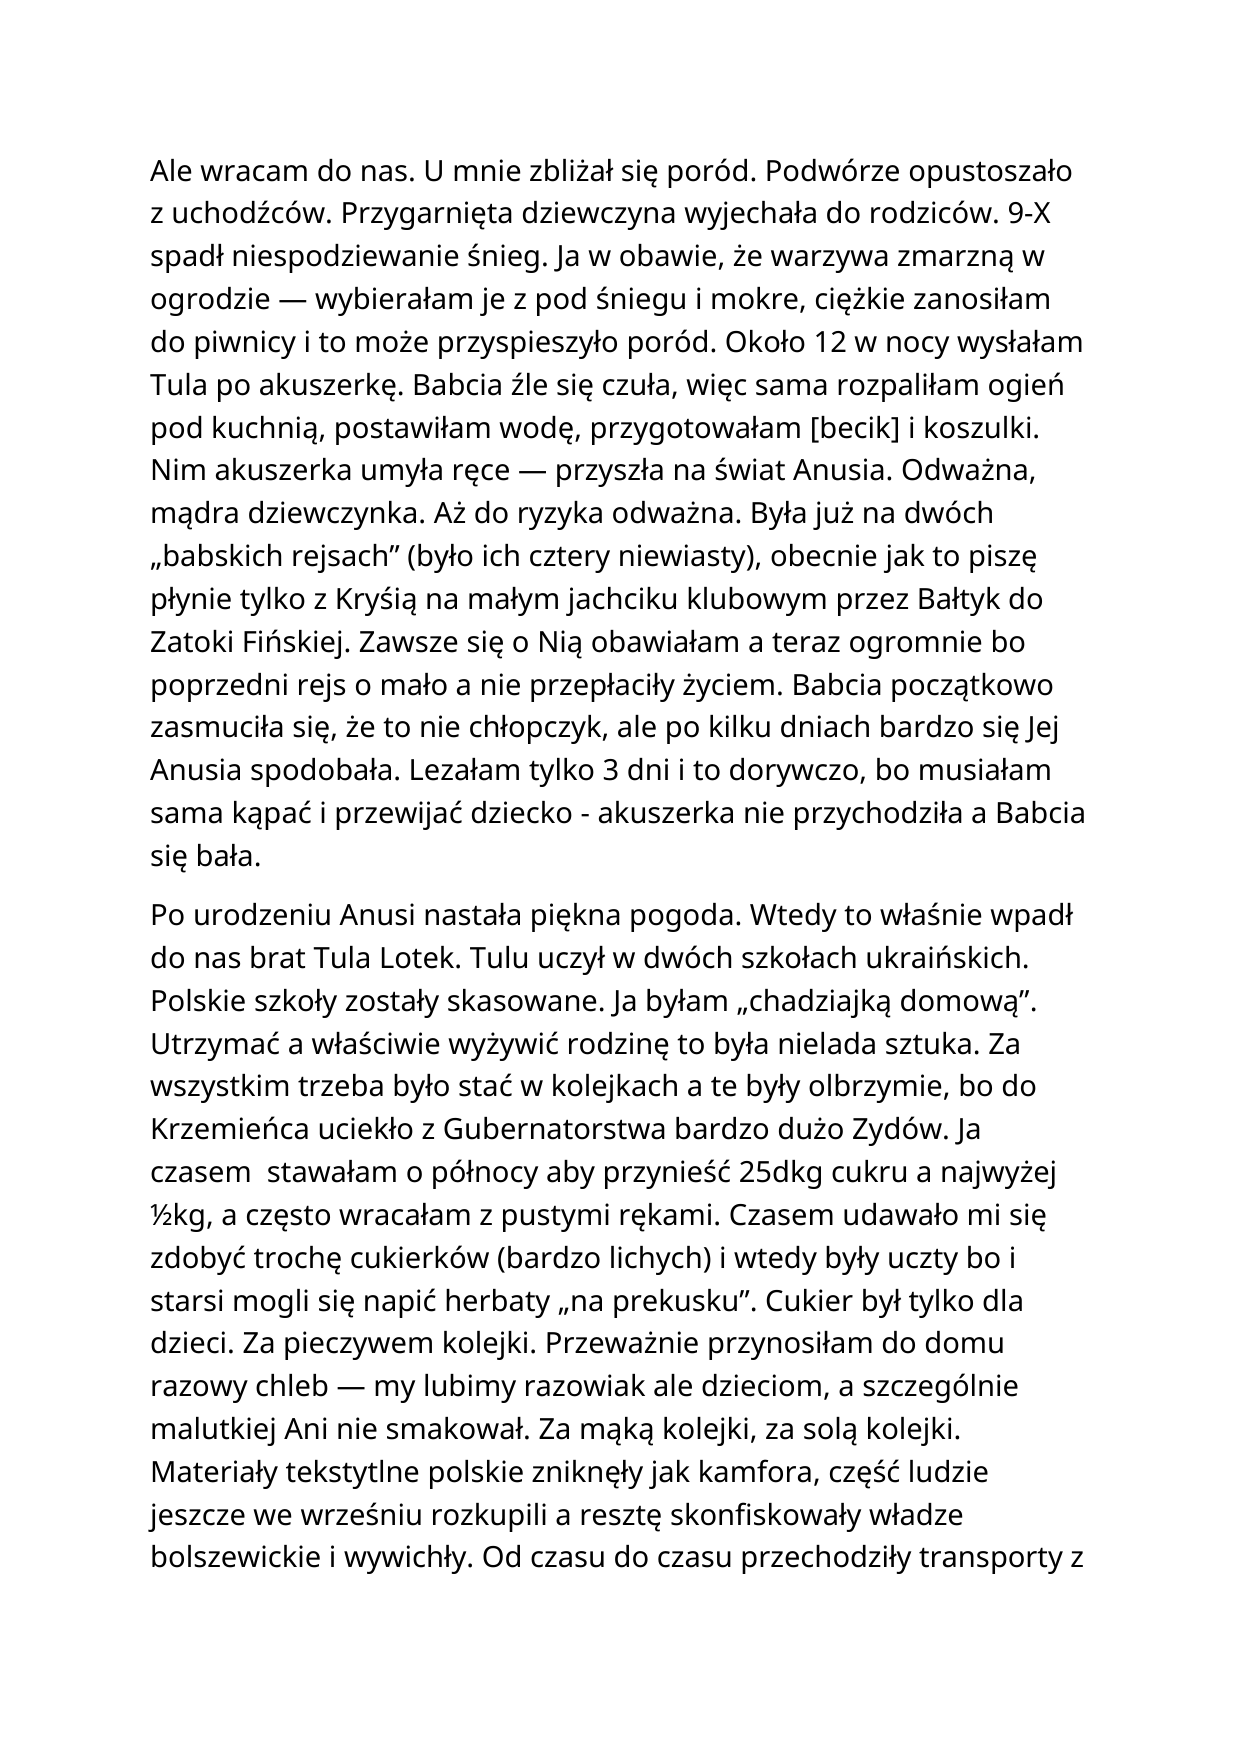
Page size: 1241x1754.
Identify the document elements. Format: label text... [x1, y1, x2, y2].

text Ale wracam do nas. U mnie zbliżał się poród. Podwórze opustoszało z uchodźców. Przygarnięta dziewczyna wyjechała do rodziców. 9-X spadł niespodziewanie śnieg. Ja w obawie, że warzywa zmarzną w ogrodzie — wybierałam je z pod śniegu i mokre, ciężkie zanosiłam do piwnicy i to może przyspieszyło poród. Około 12 w nocy wysłałam Tula po akuszerkę. Babcia źle się czuła, więc sama rozpaliłam ogień pod kuchnią, postawiłam wodę, przygotowałam [becik] i koszulki. Nim akuszerka umyła ręce — przyszła na świat Anusia. Odważna, mądra dziewczynka. Aż do ryzyka odważna. Była już na dwóch „babskich rejsach” (było ich cztery niewiasty), obecnie jak to piszę płynie tylko z Kryśią na małym jachciku klubowym przez Bałtyk do Zatoki Fińskiej. Zawsze się o Nią obawiałam a teraz ogromnie bo poprzedni rejs o mało a nie przepłaciły życiem. Babcia początkowo zasmuciła się, że to nie chłopczyk, ale po kilku dniach bardzo się Jej Anusia spodobała. Lezałam tylko 3 dni i to dorywczo, bo musiałam sama kąpać i przewijać dziecko - akuszerka nie przychodziła a Babcia się bała. [150, 150, 1090, 875]
